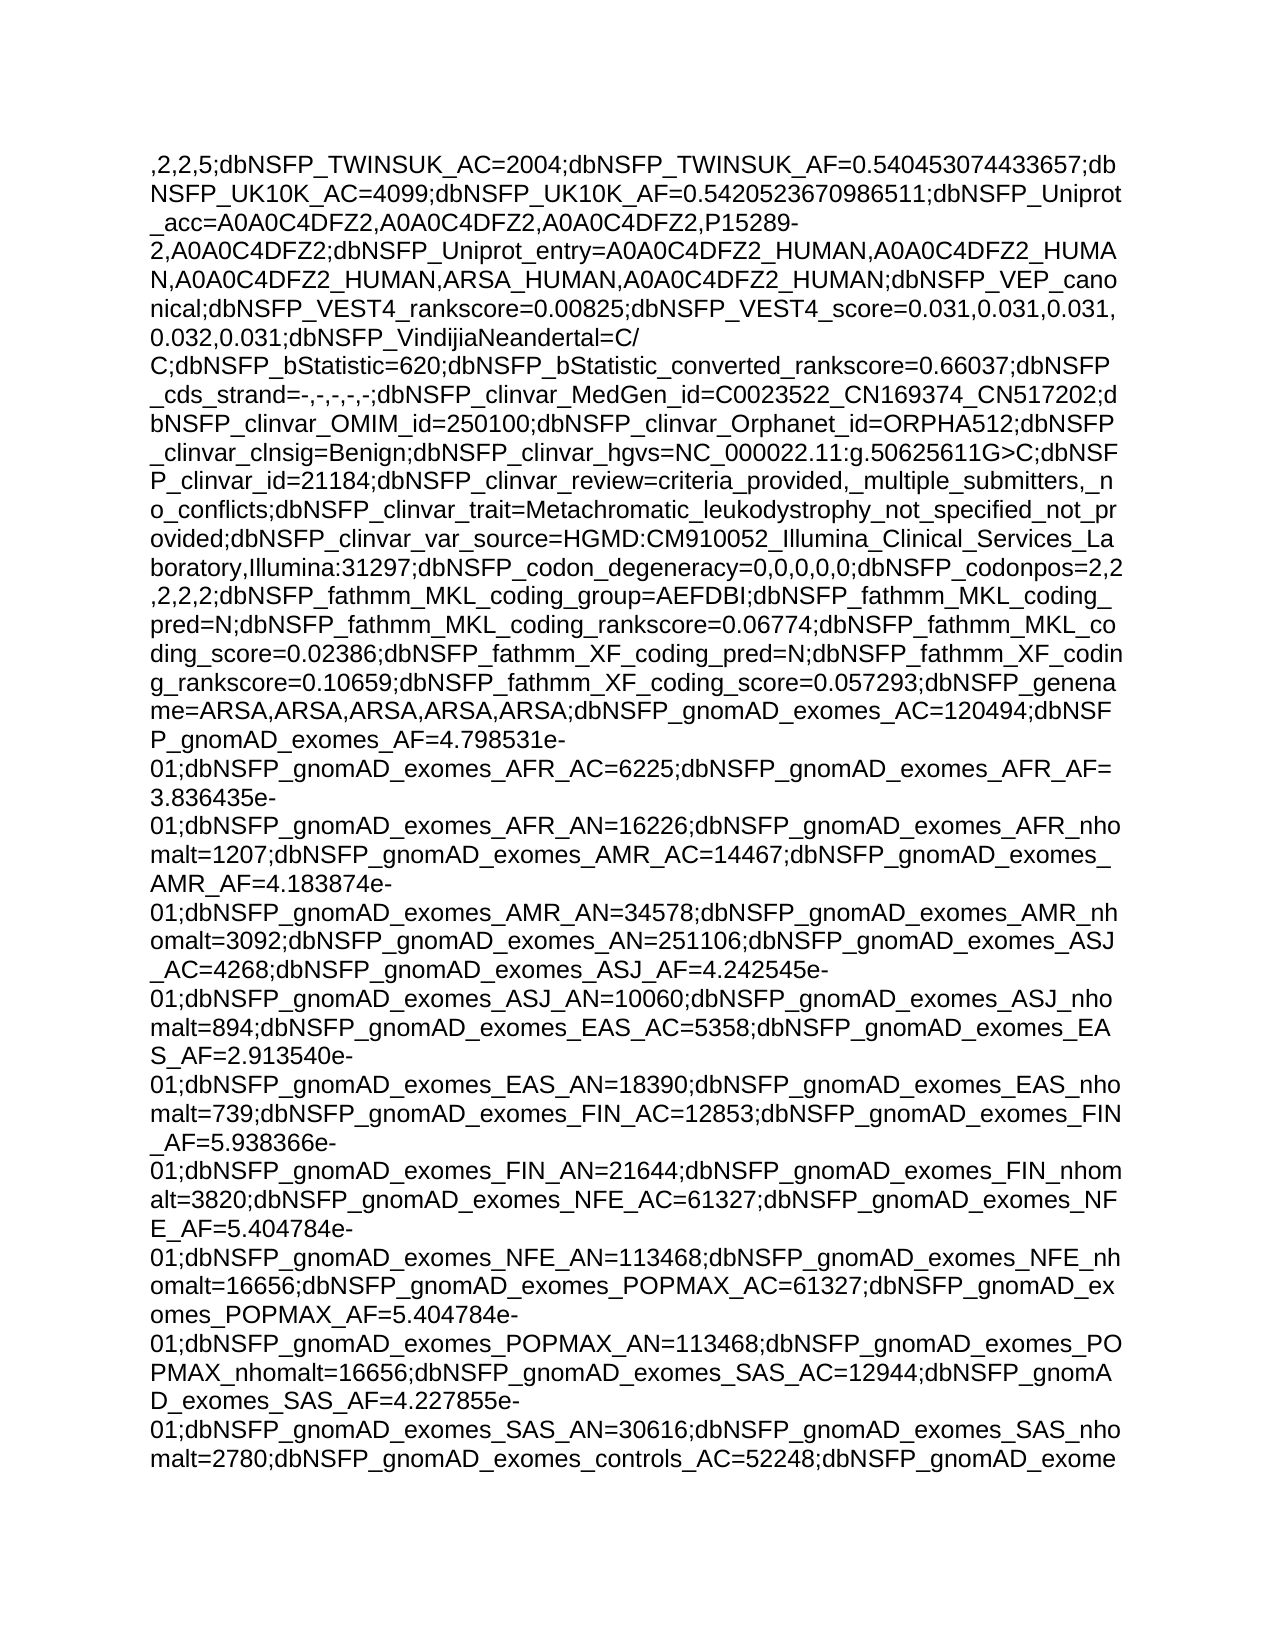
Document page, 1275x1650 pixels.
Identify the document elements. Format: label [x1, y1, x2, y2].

text [150, 150, 1125, 1472]
